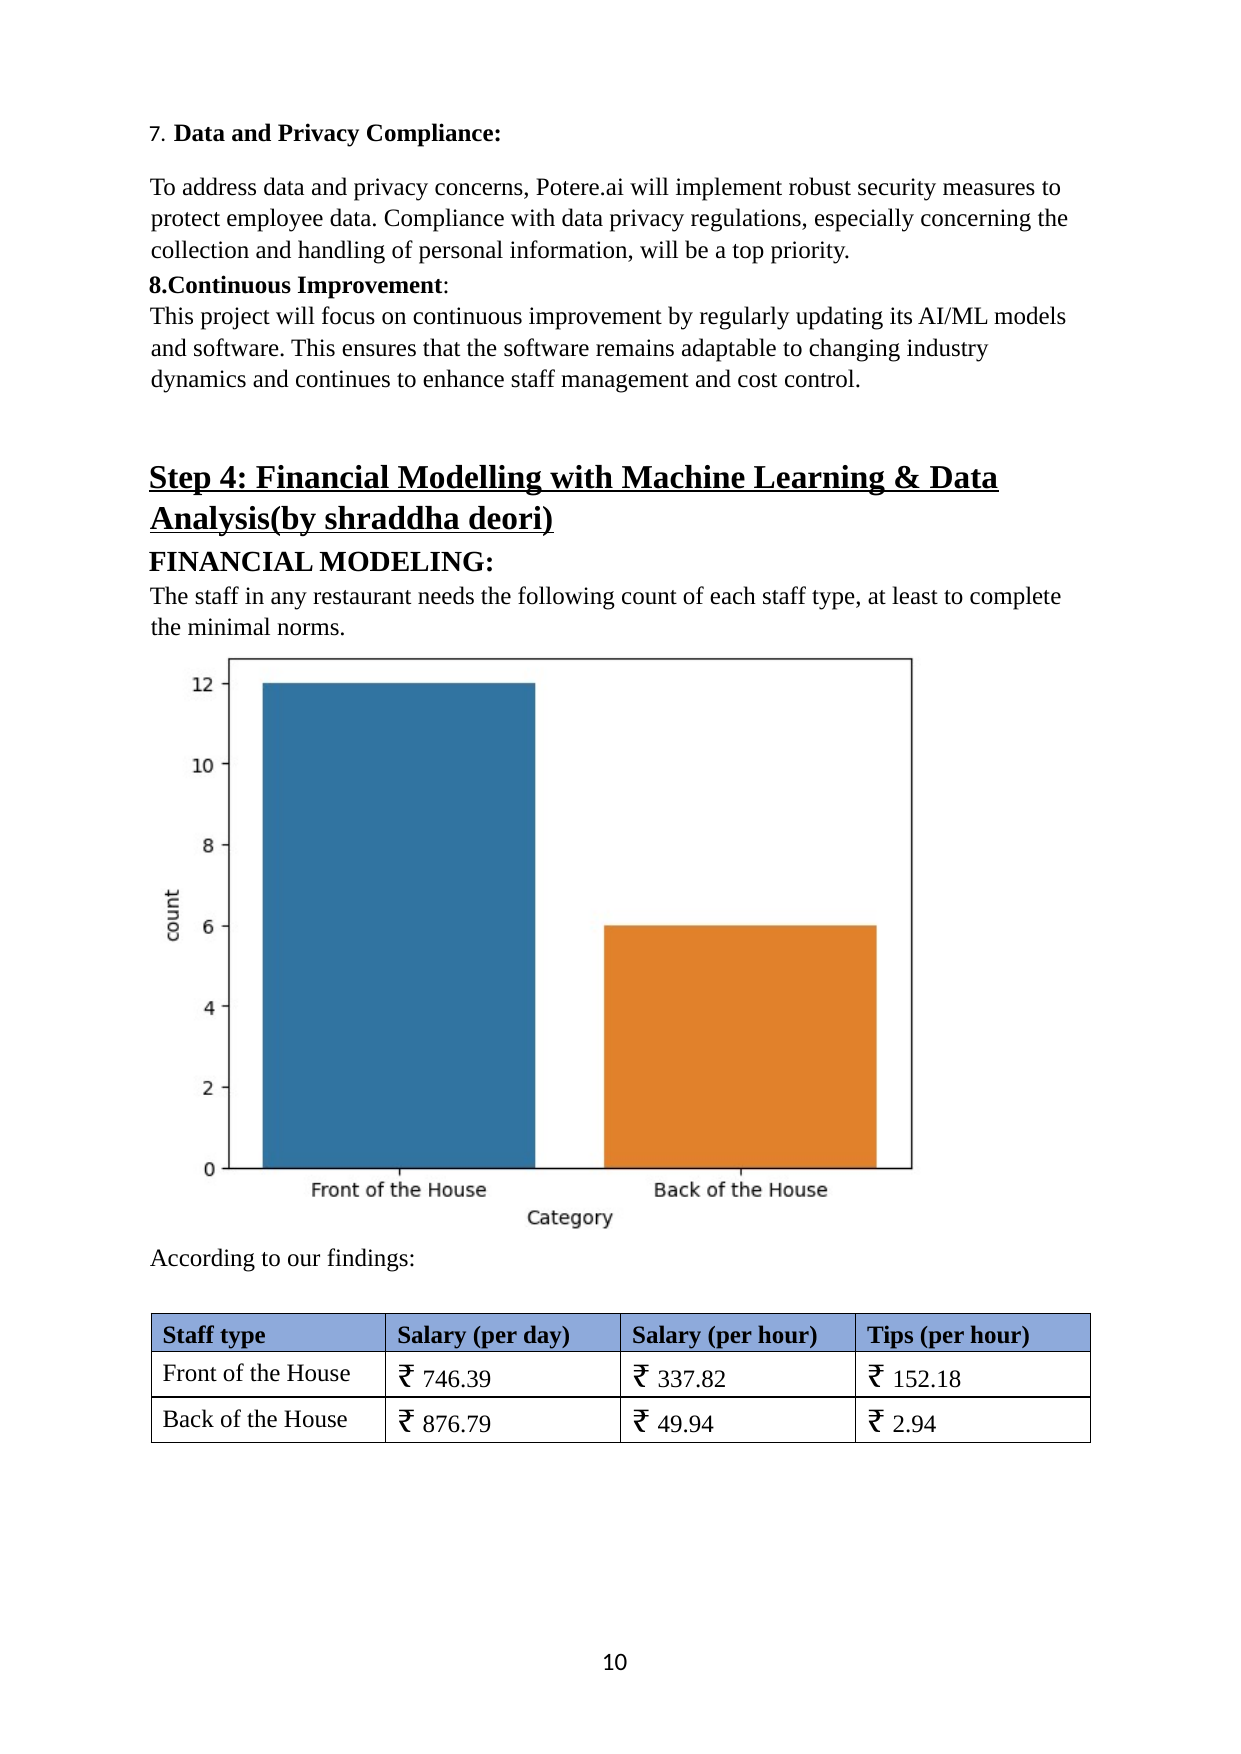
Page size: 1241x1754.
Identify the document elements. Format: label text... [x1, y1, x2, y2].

table_cell ₹ 2.94 [856, 1398, 1090, 1442]
text The staff in any restaurant needs the following count of each staff type, at least to complete the minimal norms. [149, 581, 1090, 641]
list Data and Privacy Compliance: [148, 118, 1117, 147]
table_cell ₹ 152.18 [856, 1352, 1090, 1396]
text According to our findings: [149, 1243, 1090, 1272]
text 8.Continuous Improvement: [148, 270, 1117, 299]
table_cell ₹ 49.94 [621, 1398, 855, 1442]
table_header Salary (per day) [386, 1314, 620, 1351]
table_header Staff type [152, 1314, 385, 1351]
picture [150, 646, 925, 1241]
table_cell ₹ 337.82 [621, 1352, 855, 1396]
table_header Salary (per hour) [621, 1314, 855, 1351]
table_cell Back of the House [152, 1398, 385, 1442]
table_cell Front of the House [152, 1352, 385, 1396]
text To address data and privacy concerns, Potere.ai will implement robust security measures to protect employee data. Compliance with data privacy regulations, especially concerning the collection and handling of personal information, will be a top priority. [149, 172, 1090, 263]
table_cell ₹ 746.39 [386, 1352, 620, 1396]
table_header Tips (per hour) [856, 1314, 1090, 1351]
text FINANCIAL MODELING: [148, 544, 1117, 578]
table_cell ₹ 876.79 [386, 1398, 620, 1442]
subtitle Step 4: Financial Modelling with Machine Learning & Data Analysis(by shraddha deori) [148, 457, 1090, 537]
text This project will focus on continuous improvement by regularly updating its AI/ML models and software. This ensures that the software remains adaptable to changing industry dynamics and continues to enhance staff management and cost control. [149, 301, 1090, 393]
